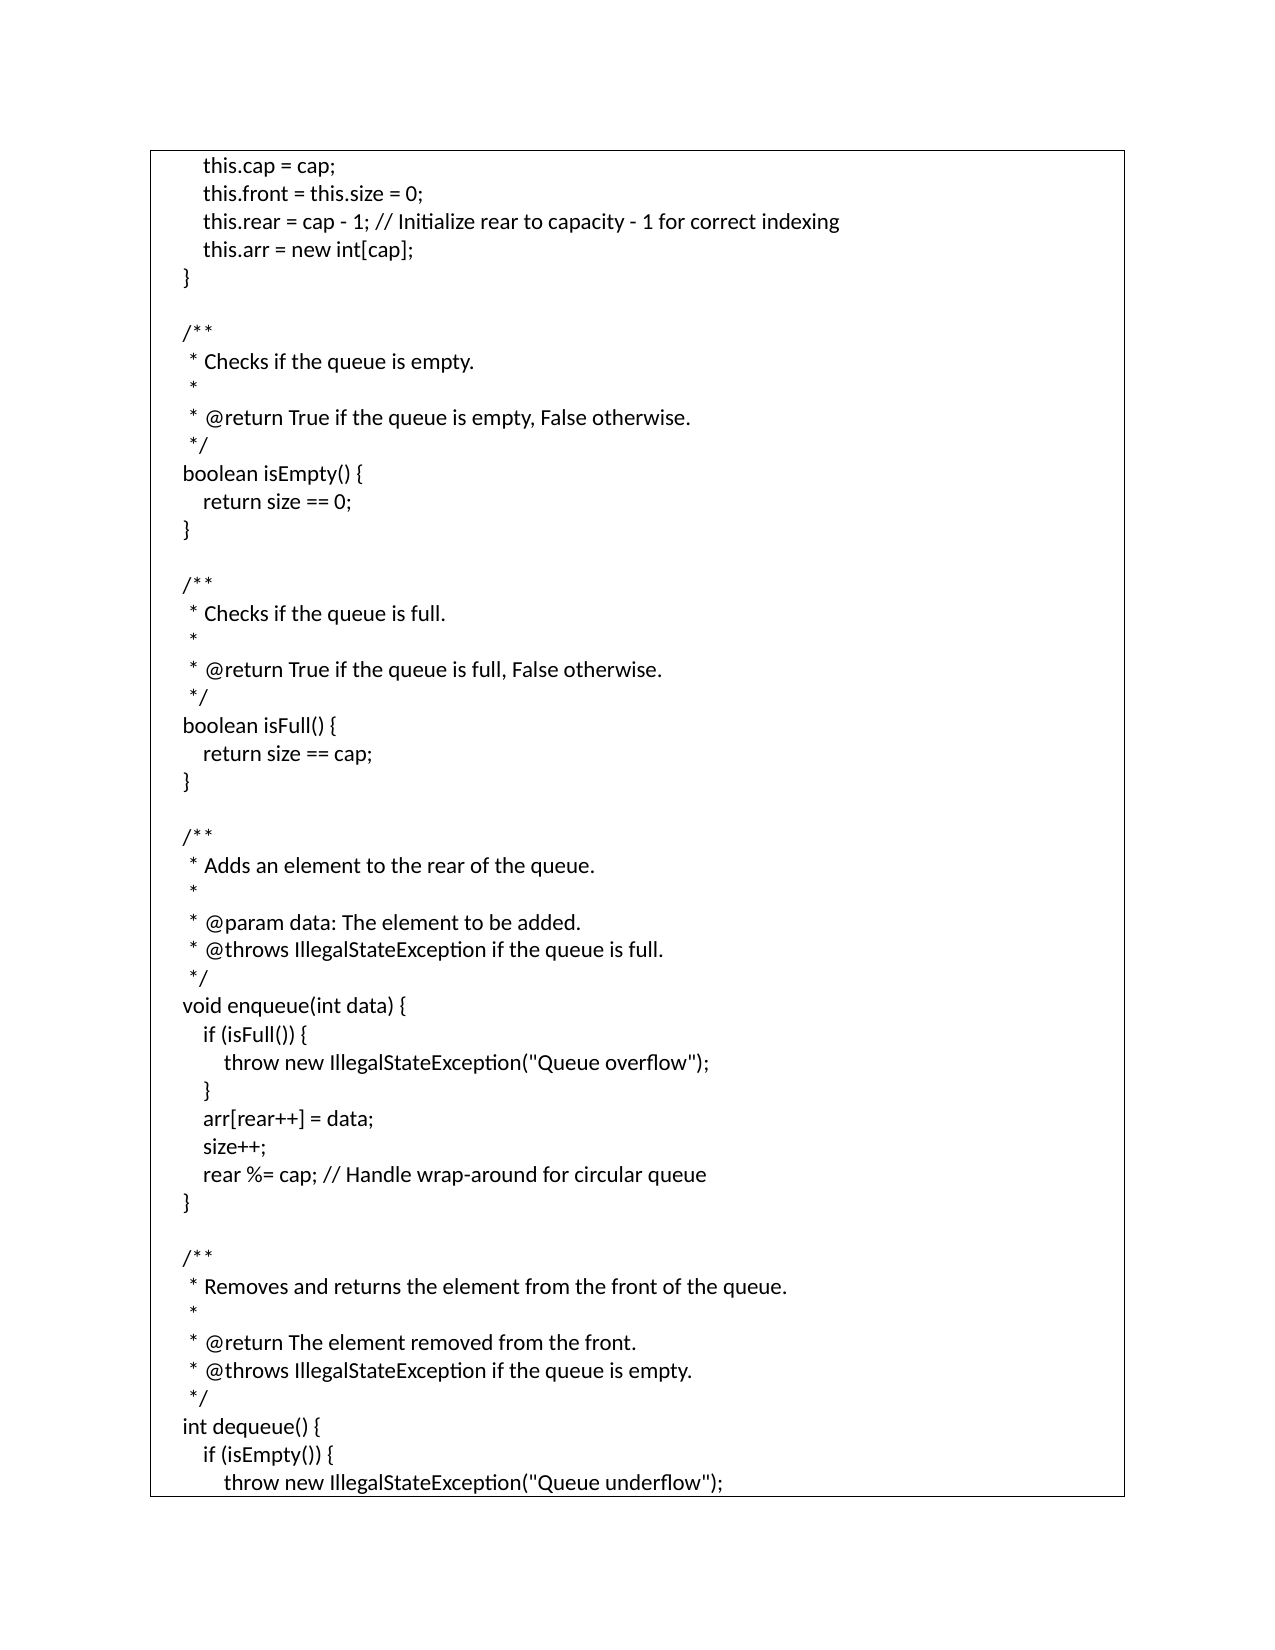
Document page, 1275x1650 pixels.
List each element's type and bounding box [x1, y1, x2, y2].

table_cell [151, 151, 1124, 1496]
